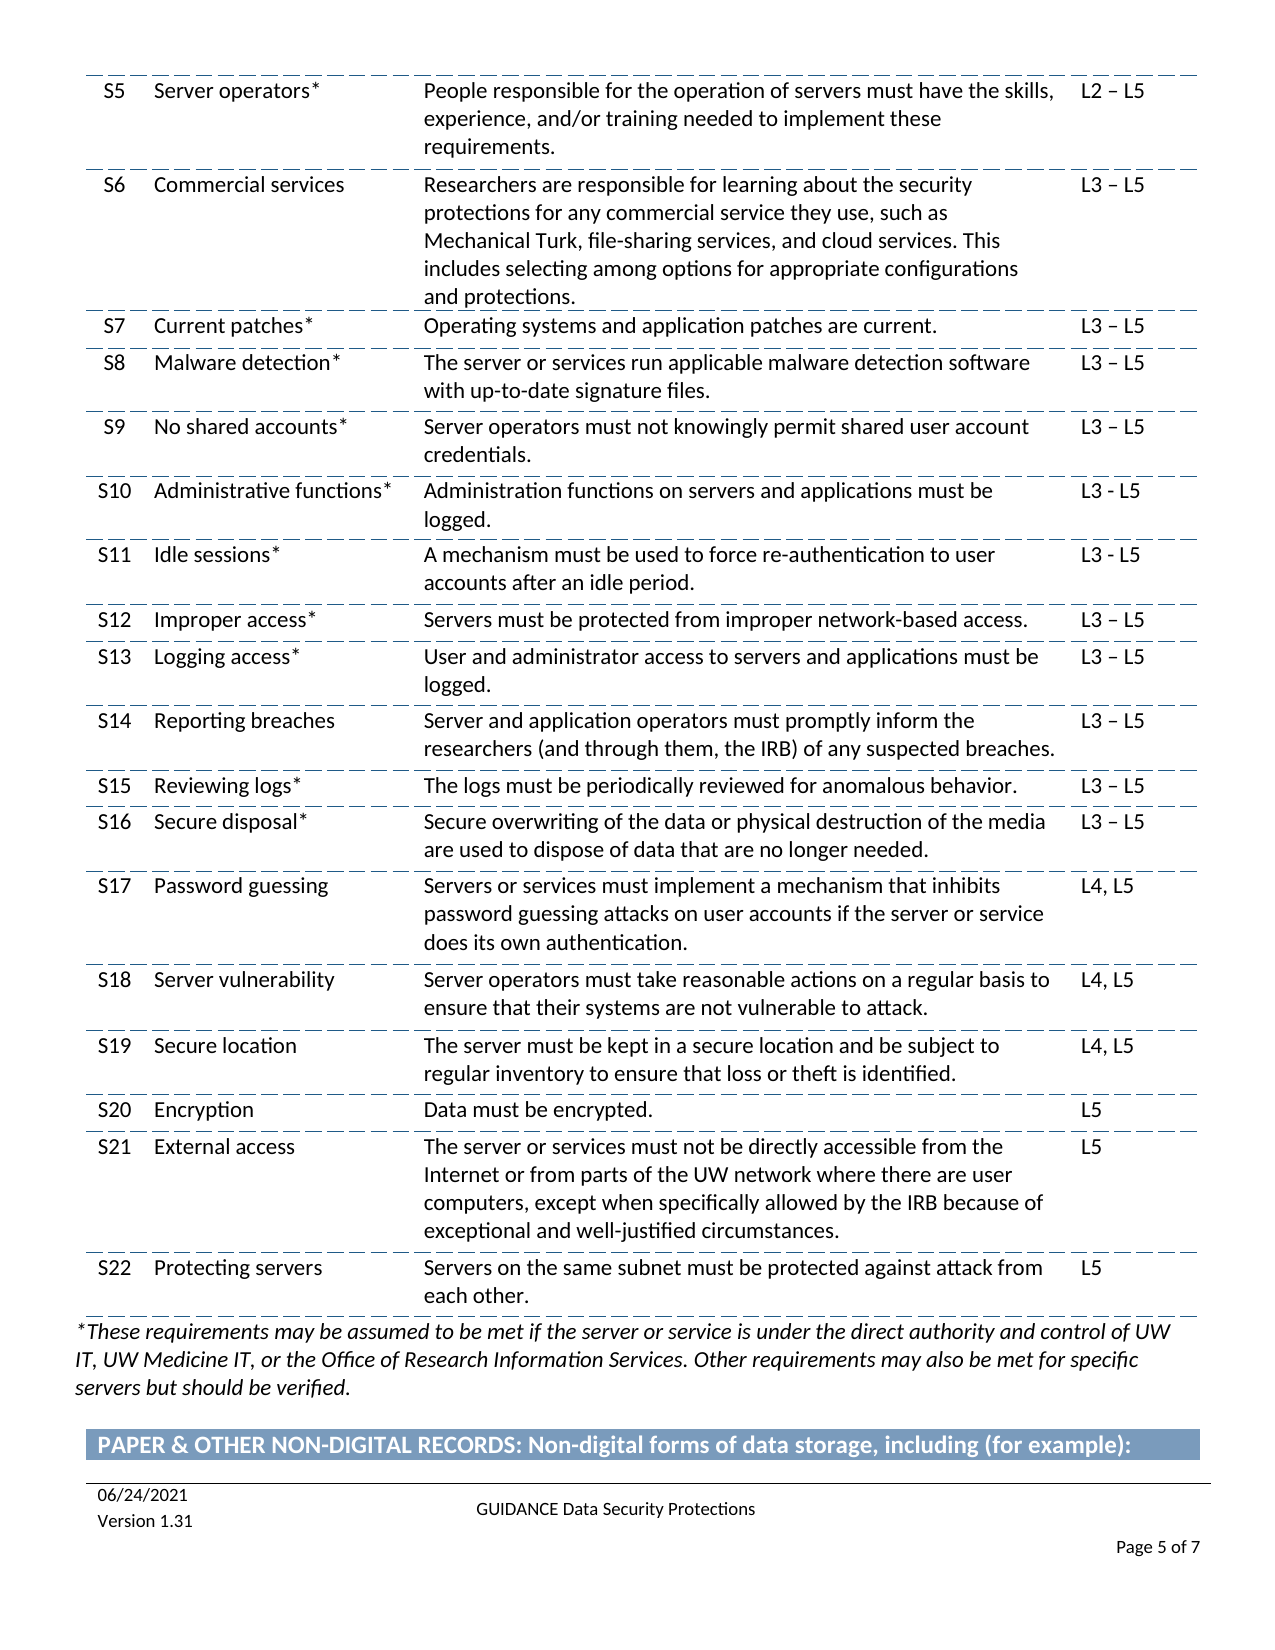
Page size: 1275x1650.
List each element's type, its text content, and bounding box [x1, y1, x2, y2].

table_cell S18 [86, 964, 143, 1030]
table_cell S19 [86, 1030, 143, 1094]
table_cell L4, L5 [1070, 871, 1200, 964]
table_cell S13 [86, 641, 143, 705]
table_cell L3 – L5 [1070, 348, 1200, 411]
table_cell L3 – L5 [1070, 641, 1200, 705]
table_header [86, 1429, 1200, 1460]
table_cell L3 – L5 [1070, 806, 1200, 871]
table_cell Improper access* [143, 604, 412, 641]
table_cell Secure overwriting of the data or physical destruction of the media are used to dispose of data that are no longer needed. [412, 806, 1069, 871]
table_cell The logs must be periodically reviewed for anomalous behavior. [412, 770, 1069, 806]
table_cell S10 [86, 476, 143, 539]
table_cell No shared accounts* [143, 411, 412, 476]
table_cell L2 – L5 [1070, 75, 1200, 169]
table_cell S17 [86, 871, 143, 964]
table_cell Server operators* [143, 75, 412, 169]
table_cell S6 [86, 169, 143, 310]
table_cell A mechanism must be used to force re-authentication to user accounts after an idle period. [412, 539, 1069, 604]
table_cell L3 – L5 [1070, 770, 1200, 806]
table_cell Servers or services must implement a mechanism that inhibits password guessing attacks on user accounts if the server or service does its own authentication. [412, 871, 1069, 964]
table_cell S12 [86, 604, 143, 641]
table_cell Malware detection* [143, 348, 412, 411]
table_cell Reporting breaches [143, 705, 412, 770]
table_cell L5 [1070, 1252, 1200, 1316]
table_cell Server vulnerability [143, 964, 412, 1030]
table_cell S20 [86, 1094, 143, 1131]
table_cell Servers on the same subnet must be protected against attack from each other. [412, 1252, 1069, 1316]
table_cell L3 - L5 [1070, 476, 1200, 539]
table_cell Protecting servers [143, 1252, 412, 1316]
table_cell People responsible for the operation of servers must have the skills, experience, and/or training needed to implement these requirements. [412, 75, 1069, 169]
table_cell Secure disposal* [143, 806, 412, 871]
table_cell Idle sessions* [143, 539, 412, 604]
table_cell S14 [86, 705, 143, 770]
table_cell L3 – L5 [1070, 310, 1200, 347]
table_cell Reviewing logs* [143, 770, 412, 806]
table_cell Administration functions on servers and applications must be logged. [412, 476, 1069, 539]
table_cell Data must be encrypted. [412, 1094, 1069, 1131]
table_cell L3 - L5 [1070, 539, 1200, 604]
table_cell Server and application operators must promptly inform the researchers (and through them, the IRB) of any suspected breaches. [412, 705, 1069, 770]
table_cell L3 – L5 [1070, 604, 1200, 641]
table_cell L3 – L5 [1070, 169, 1200, 310]
table_cell Logging access* [143, 641, 412, 705]
table_cell S16 [86, 806, 143, 871]
table_cell Secure location [143, 1030, 412, 1094]
table_cell S8 [86, 348, 143, 411]
table_cell S5 [86, 75, 143, 169]
table_cell S21 [86, 1131, 143, 1252]
table_cell Operating systems and application patches are current. [412, 310, 1069, 347]
table_cell S7 [86, 310, 143, 347]
table_cell S9 [86, 411, 143, 476]
table_cell L4, L5 [1070, 1030, 1200, 1094]
table_cell S22 [86, 1252, 143, 1316]
table_cell Commercial services [143, 169, 412, 310]
table_cell S11 [86, 539, 143, 604]
table_cell S15 [86, 770, 143, 806]
table_cell Administrative functions* [143, 476, 412, 539]
table_cell User and administrator access to servers and applications must be logged. [412, 641, 1069, 705]
table_cell L5 [1070, 1094, 1200, 1131]
table_cell Current patches* [143, 310, 412, 347]
text *These requirements may be assumed to be met if the server or service is under the direct authority and control of UW IT, UW Medicine IT, or the Office of Research Information Services. Other requirements may also be met for specific servers but should be verified. [75, 1317, 1200, 1401]
table_cell Servers must be protected from improper network-based access. [412, 604, 1069, 641]
table_cell L4, L5 [1070, 964, 1200, 1030]
table_cell L5 [1070, 1131, 1200, 1252]
table_cell L3 – L5 [1070, 705, 1200, 770]
table_cell The server or services run applicable malware detection software with up-to-date signature files. [412, 348, 1069, 411]
table_cell Encryption [143, 1094, 412, 1131]
table_cell Password guessing [143, 871, 412, 964]
table_cell Researchers are responsible for learning about the security protections for any commercial service they use, such as Mechanical Turk, file-sharing services, and cloud services. This includes selecting among options for appropriate configurations and protections. [412, 169, 1069, 310]
table_cell Server operators must take reasonable actions on a regular basis to ensure that their systems are not vulnerable to attack. [412, 964, 1069, 1030]
table_cell The server or services must not be directly accessible from the Internet or from parts of the UW network where there are user computers, except when specifically allowed by the IRB because of exceptional and well-justified circumstances. [412, 1131, 1069, 1252]
table_cell Server operators must not knowingly permit shared user account credentials. [412, 411, 1069, 476]
table_cell The server must be kept in a secure location and be subject to regular inventory to ensure that loss or theft is identified. [412, 1030, 1069, 1094]
table_cell L3 – L5 [1070, 411, 1200, 476]
table_cell External access [143, 1131, 412, 1252]
